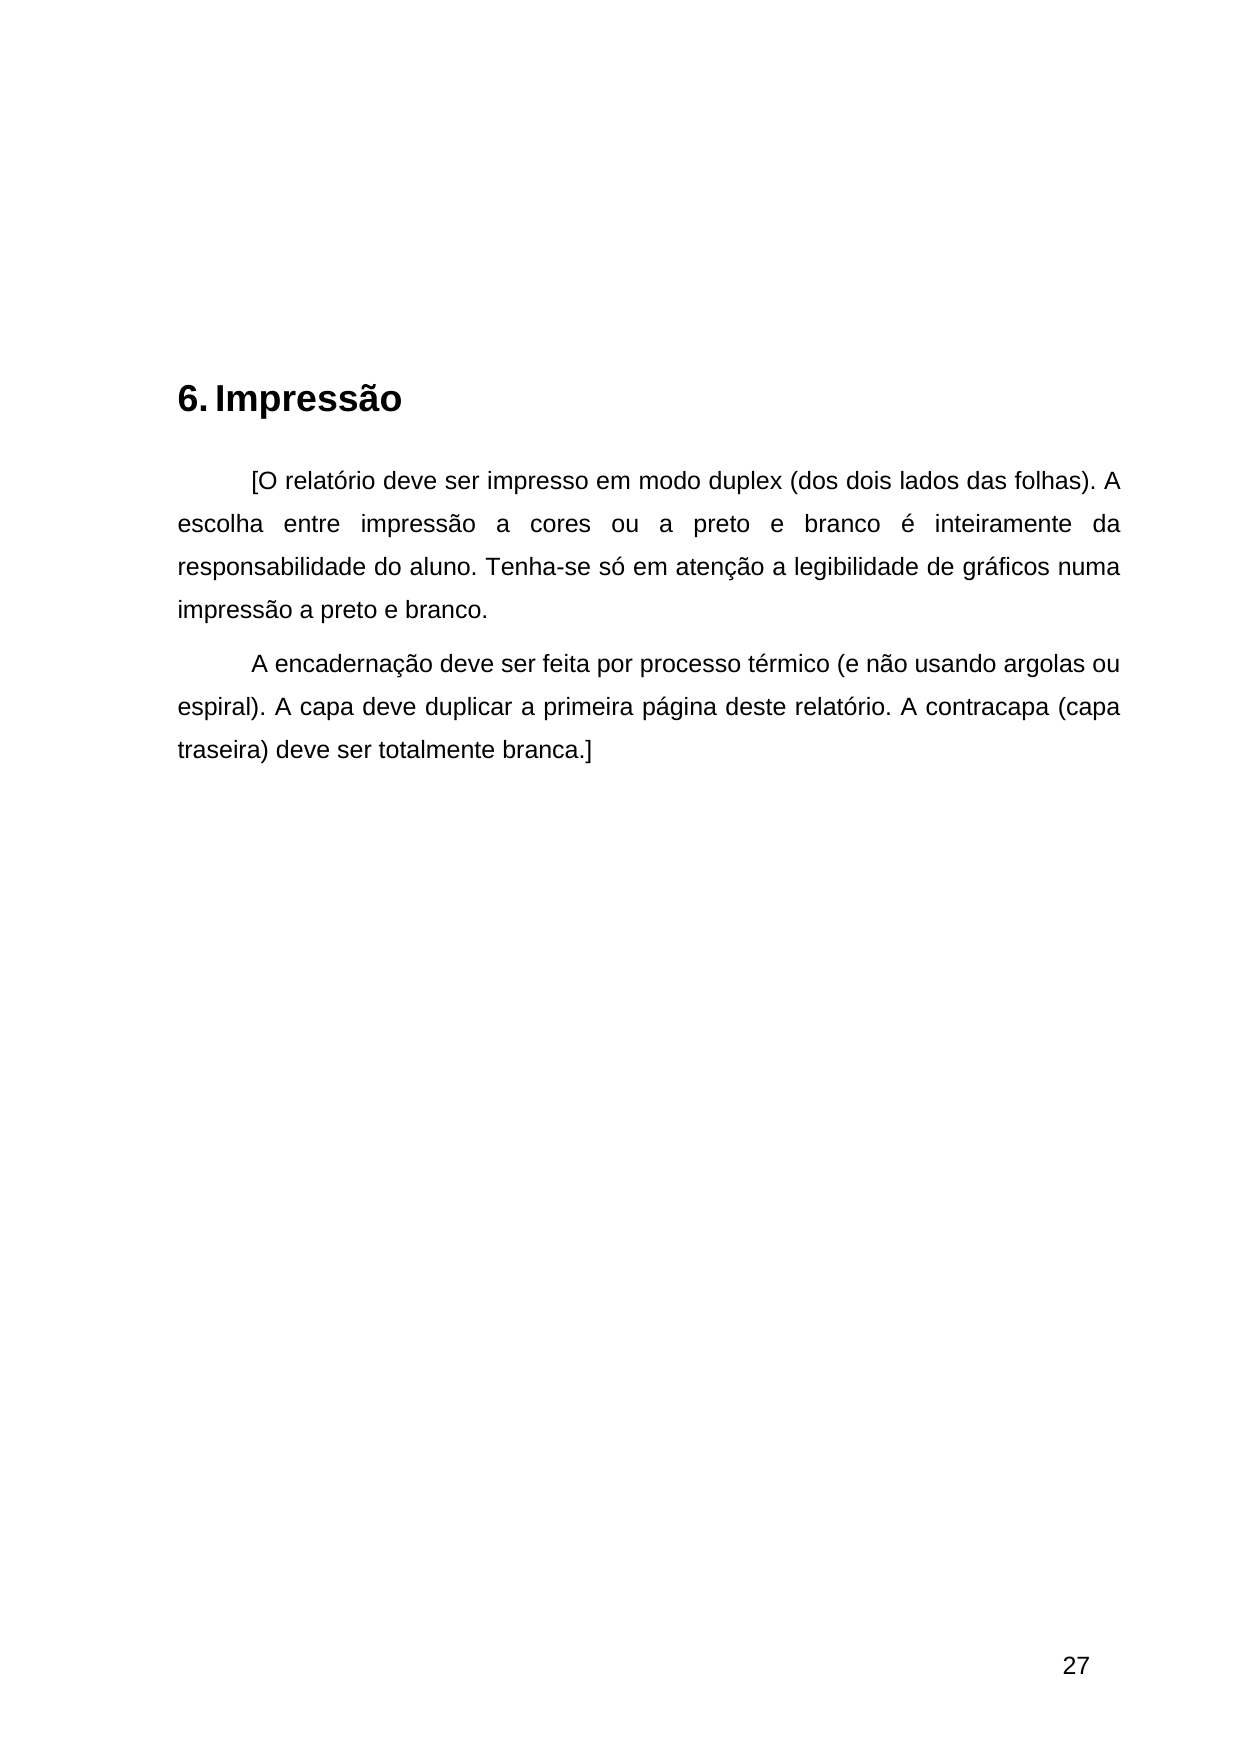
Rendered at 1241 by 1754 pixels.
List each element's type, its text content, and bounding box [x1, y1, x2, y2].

subtitle Impressão [177, 376, 1122, 419]
text A encadernação deve ser feita por processo térmico (e não usando argolas ou espiral). A capa deve duplicar a primeira página deste relatório. A contracapa (capa traseira) deve ser totalmente branca.] [177, 649, 1122, 764]
text [O relatório deve ser impresso em modo duplex (dos dois lados das folhas). A escolha entre impressão a cores ou a preto e branco é inteiramente da responsabilidade do aluno. Tenha-se só em atenção a legibilidade de gráficos numa impressão a preto e branco. [177, 466, 1122, 624]
